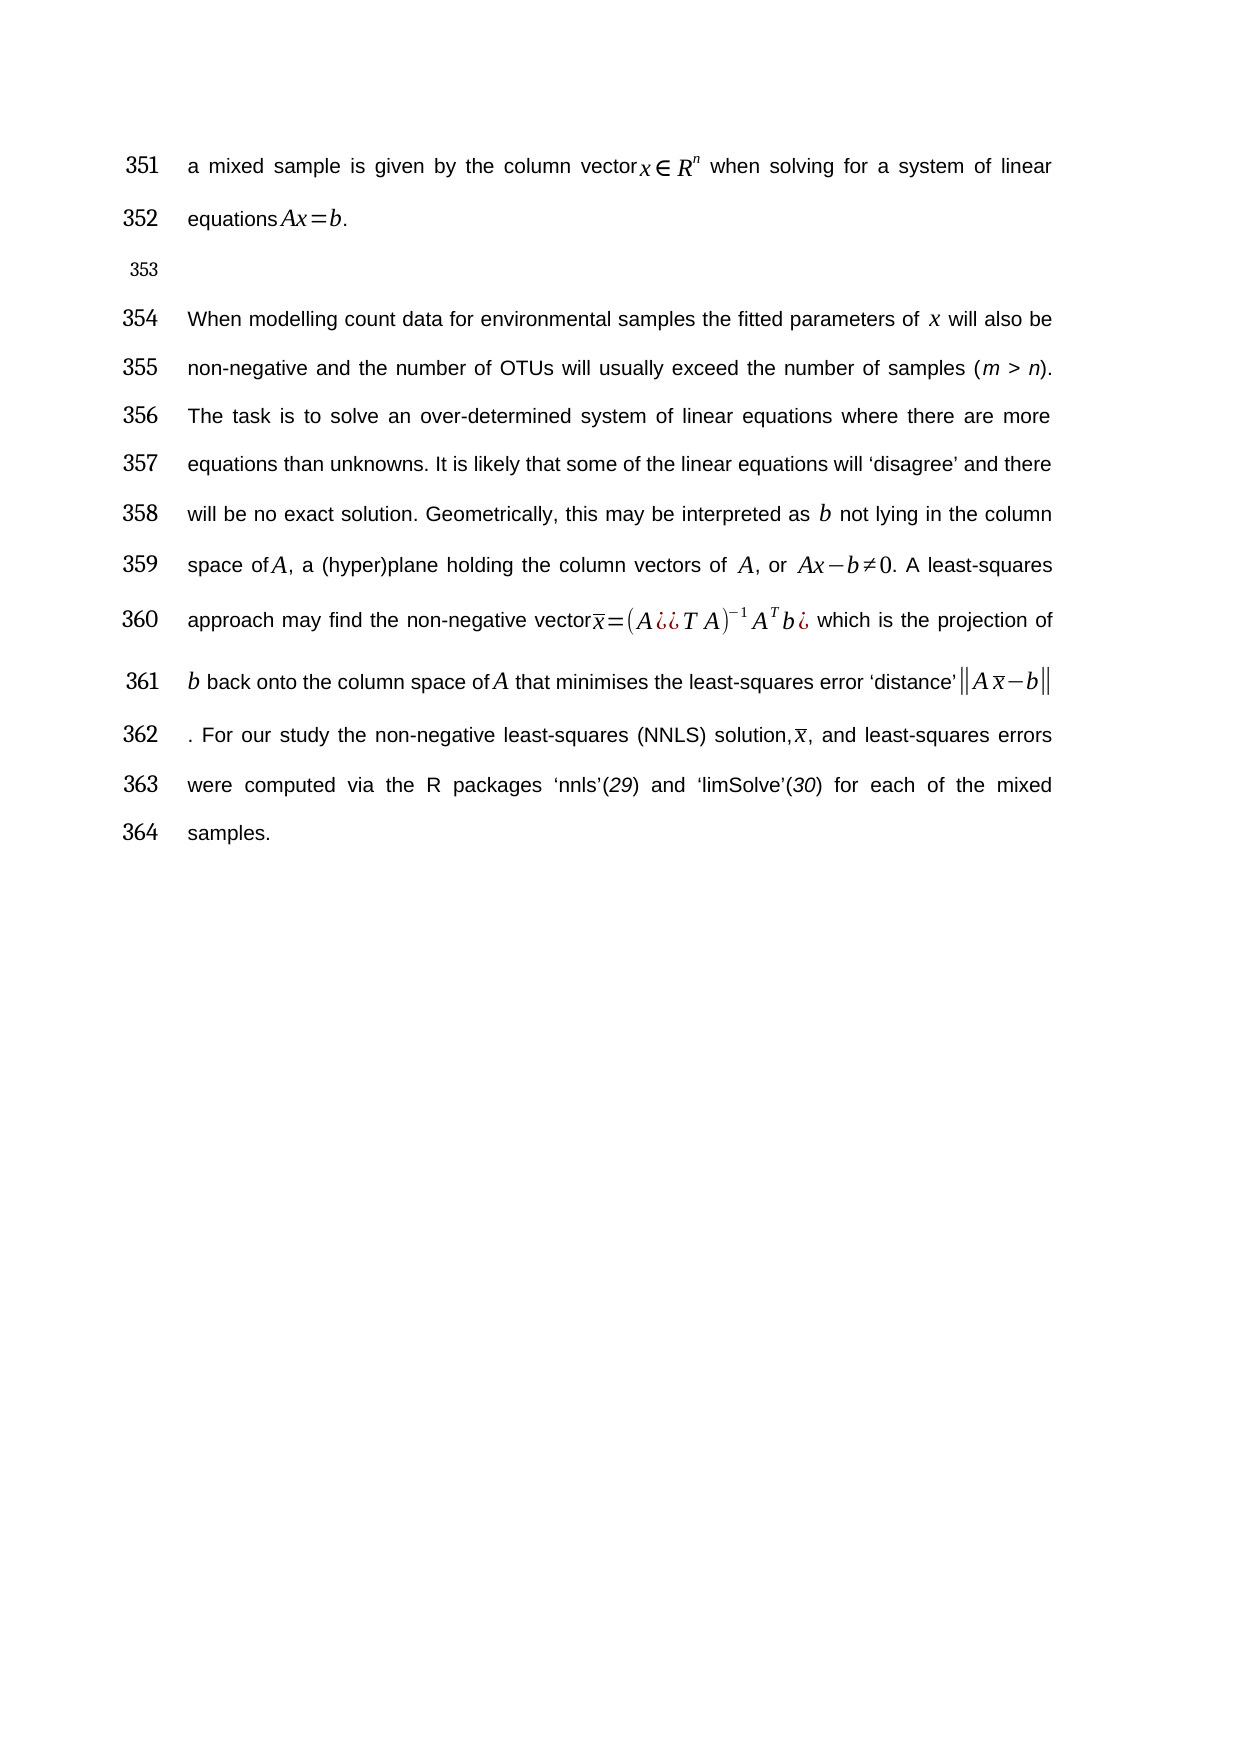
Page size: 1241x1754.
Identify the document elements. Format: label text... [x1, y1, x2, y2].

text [187, 150, 1053, 233]
text When modelling count data for environmental samples the fitted parameters of will also be non-negative and the number of OTUs will usually exceed the number of samples (m > n). The task is to solve an over-determined system of linear equations where there are more equations than unknowns. It is likely that some of the linear equations will ‘disagree’ and there will be no exact solution. Geometrically, this may be interpreted as not lying in the column space of, a (hyper)plane holding the column vectors of , or . A least-squares approach may find the non-negative vector which is the projection of back onto the column space of that minimises the least-squares error ‘distance’. For our study the non-negative least-squares (NNLS) solution,, and least-squares errors were computed via the R packages ‘nnls’(29) and ‘limSolve’(30) for each of the mixed samples. [187, 304, 1053, 844]
